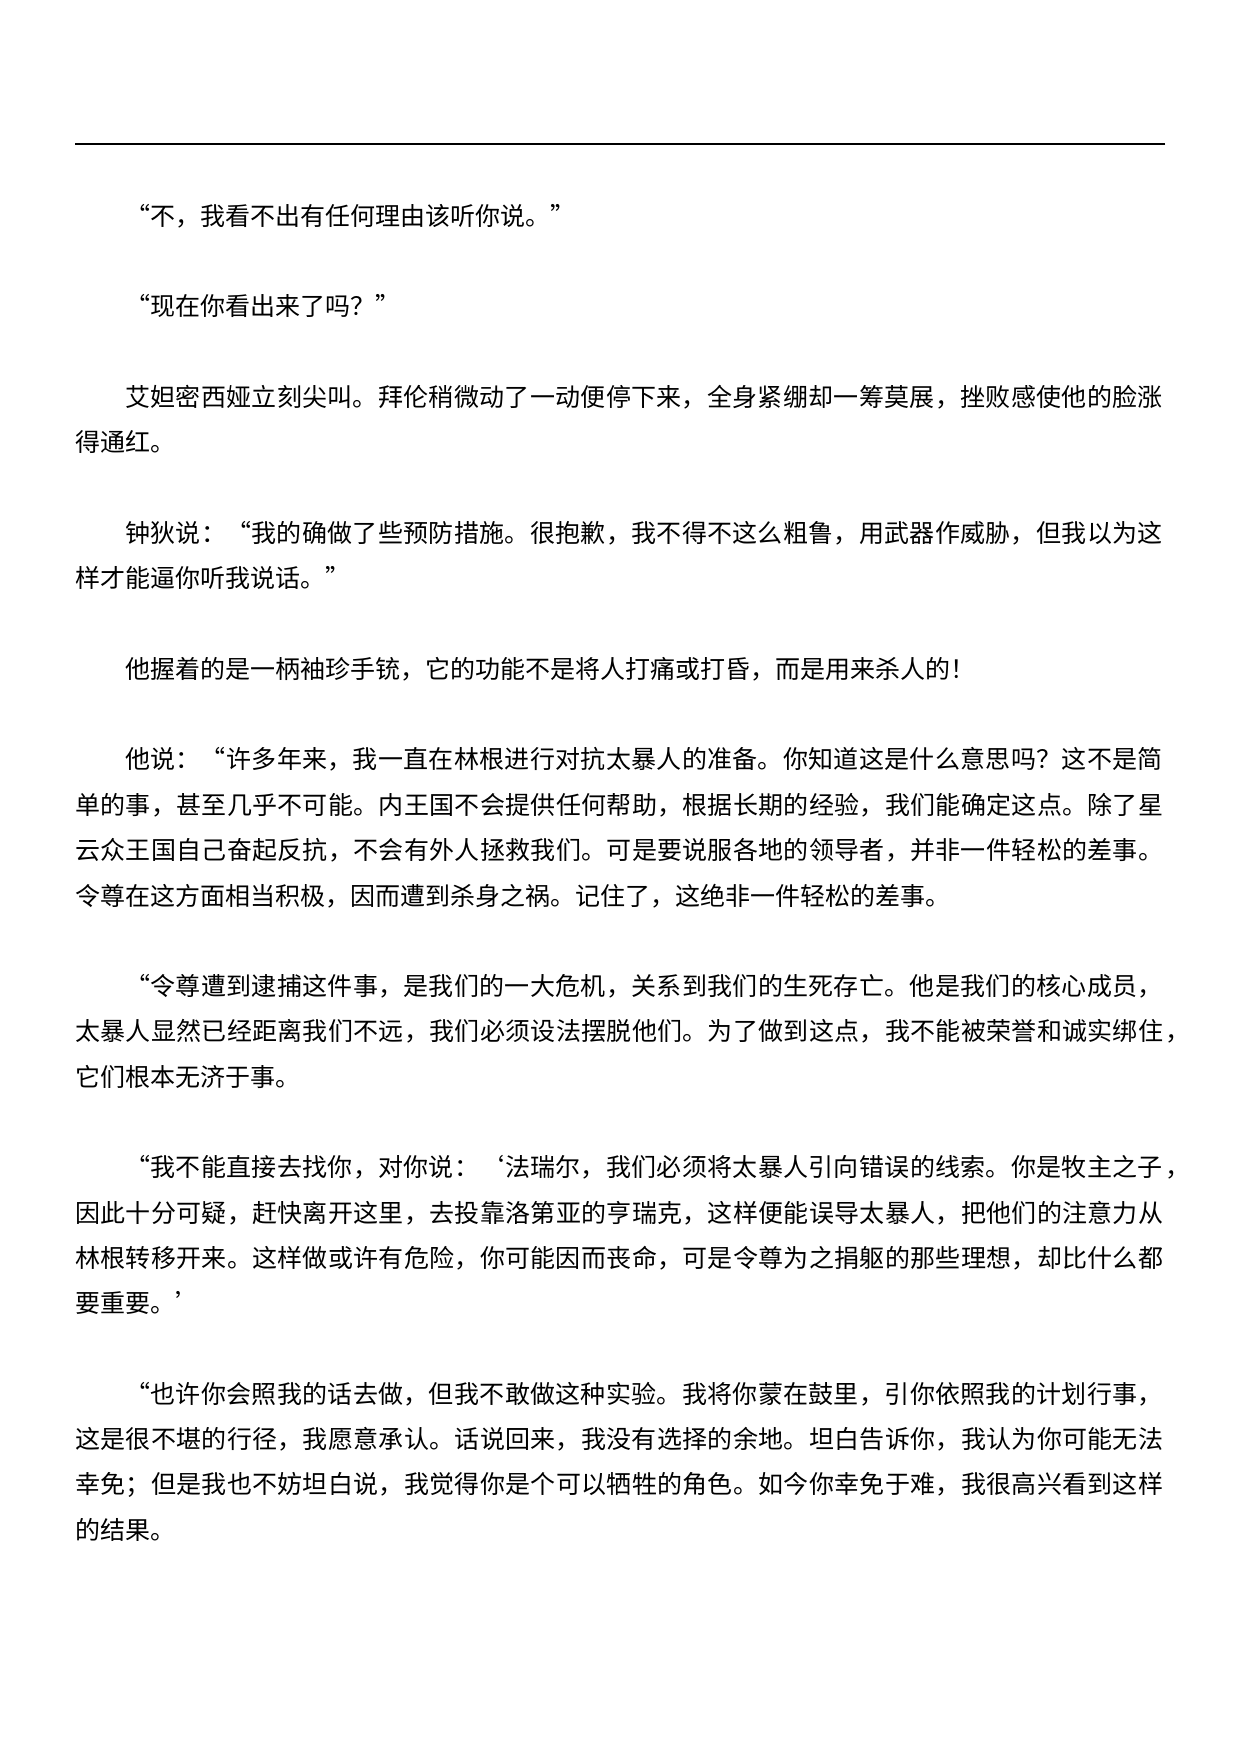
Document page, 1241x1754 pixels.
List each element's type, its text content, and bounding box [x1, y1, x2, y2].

text “也许你会照我的话去做，但我不敢做这种实验。我将你蒙在鼓里，引你依照我的计划行事，这是很不堪的行径，我愿意承认。话说回来，我没有选择的余地。坦白告诉你，我认为你可能无法幸免；但是我也不妨坦白说，我觉得你是个可以牺牲的角色。如今你幸免于难，我很高兴看到这样的结果。 [75, 1370, 1165, 1551]
text “令尊遭到逮捕这件事，是我们的一大危机，关系到我们的生死存亡。他是我们的核心成员，太暴人显然已经距离我们不远，我们必须设法摆脱他们。为了做到这点，我不能被荣誉和诚实绑住，它们根本无济于事。 [75, 962, 1165, 1098]
text 他说：“许多年来，我一直在林根进行对抗太暴人的准备。你知道这是什么意思吗？这不是简单的事，甚至几乎不可能。内王国不会提供任何帮助，根据长期的经验，我们能确定这点。除了星云众王国自己奋起反抗，不会有外人拯救我们。可是要说服各地的领导者，并非一件轻松的差事。令尊在这方面相当积极，因而遭到杀身之祸。记住了，这绝非一件轻松的差事。 [75, 736, 1165, 917]
text 艾妲密西娅立刻尖叫。拜伦稍微动了一动便停下来，全身紧绷却一筹莫展，挫败感使他的脸涨得通红。 [75, 373, 1165, 464]
text “不，我看不出有任何理由该听你说。” [75, 192, 1165, 237]
text 钟狄说：“我的确做了些预防措施。很抱歉，我不得不这么粗鲁，用武器作威胁，但我以为这样才能逼你听我说话。” [75, 509, 1165, 599]
text 他握着的是一柄袖珍手铳，它的功能不是将人打痛或打昏，而是用来杀人的！ [75, 645, 1165, 690]
text “我不能直接去找你，对你说：‘法瑞尔，我们必须将太暴人引向错误的线索。你是牧主之子，因此十分可疑，赶快离开这里，去投靠洛第亚的亨瑞克，这样便能误导太暴人，把他们的注意力从林根转移开来。这样做或许有危险，你可能因而丧命，可是令尊为之捐躯的那些理想，却比什么都要重要。’ [75, 1143, 1165, 1324]
text “现在你看出来了吗？” [75, 282, 1165, 328]
